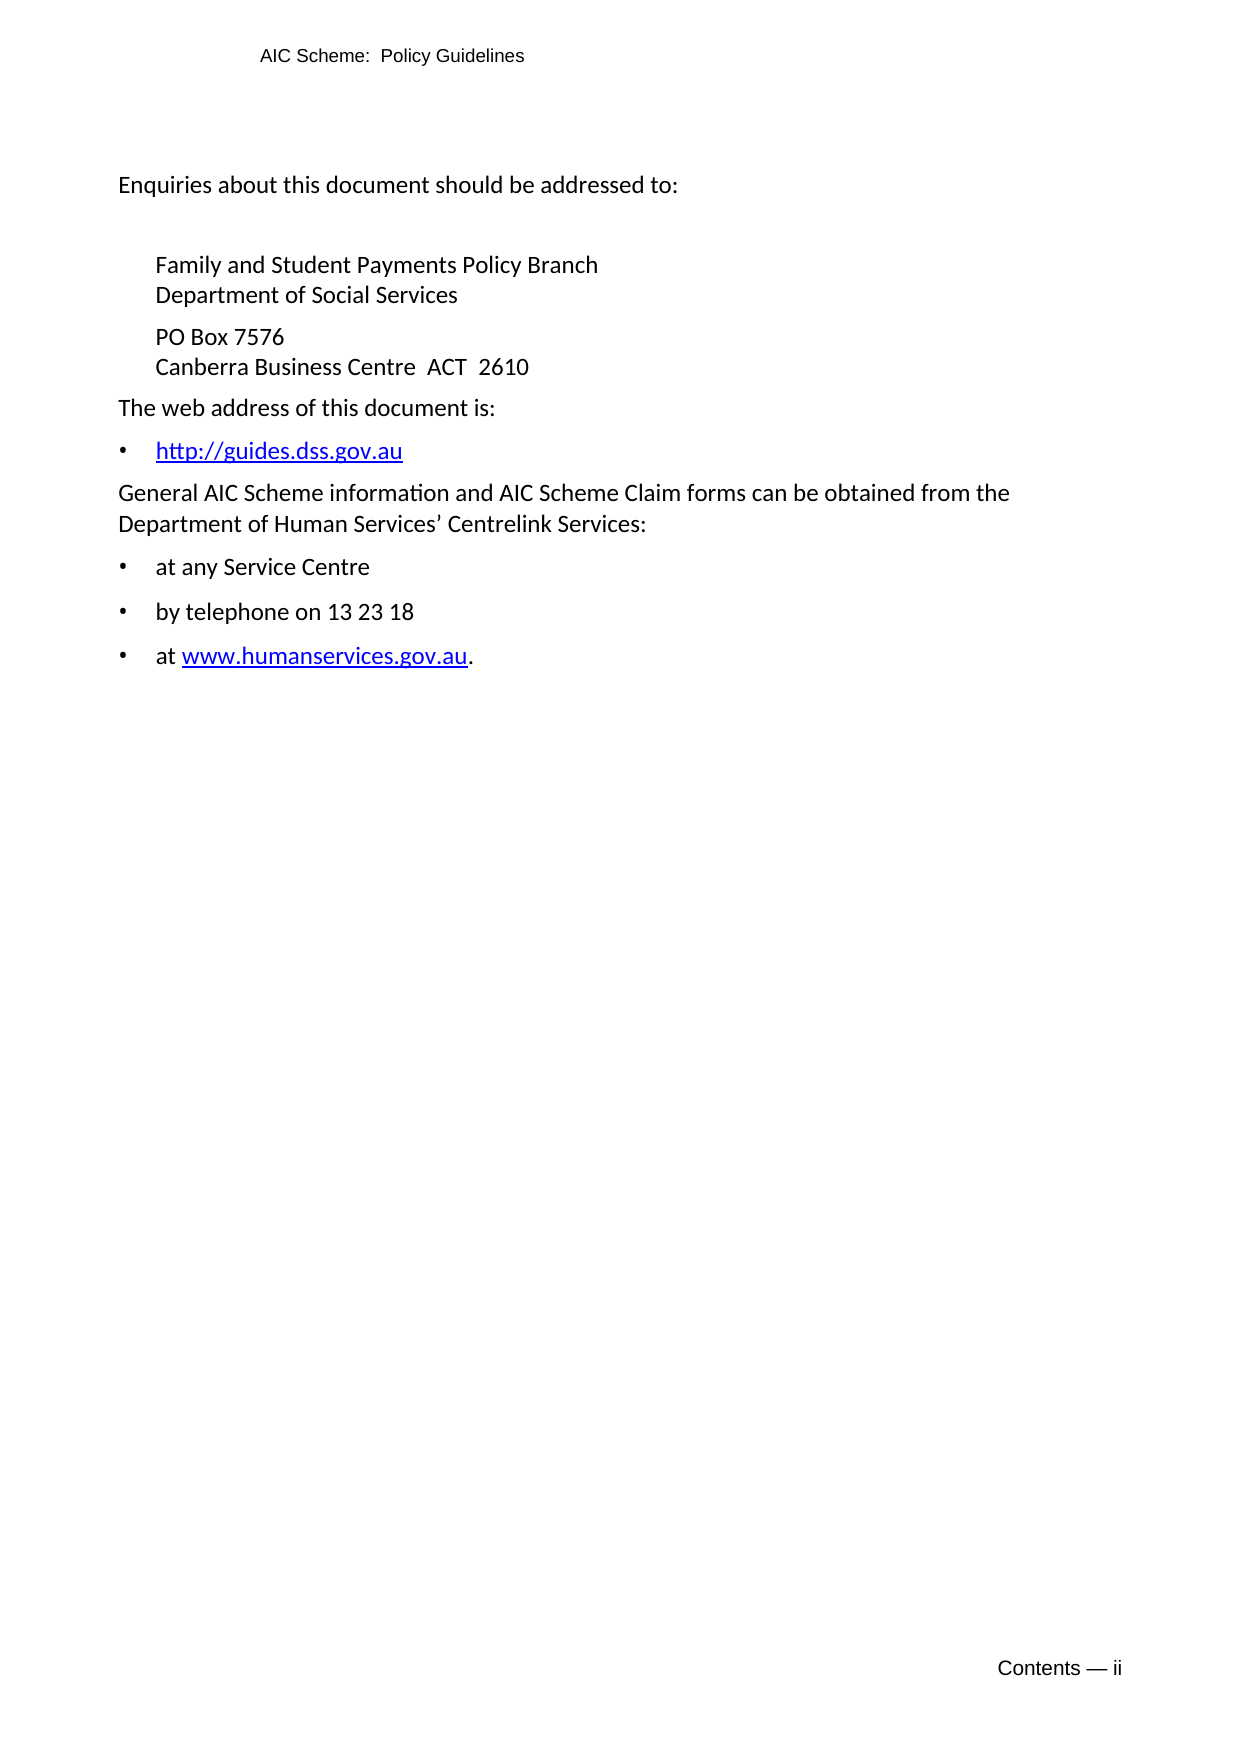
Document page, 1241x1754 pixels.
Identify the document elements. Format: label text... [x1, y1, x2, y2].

text by telephone on 13 23 18 [118, 593, 1122, 627]
text PO Box 7576 Canberra Business Centre ACT 2610 [155, 321, 1122, 382]
text The web address of this document is: [118, 392, 1122, 423]
text at any Service Centre [118, 549, 1122, 583]
text General AIC Scheme information and AIC Scheme Claim forms can be obtained from the Department of Human Services’ Centrelink Services: [118, 477, 1122, 538]
text Family and Student Payments Policy Branch Department of Social Services [155, 219, 1122, 310]
text Enquiries about this document should be addressed to: [118, 169, 1122, 200]
text http://guides.dss.gov.au [118, 433, 1122, 467]
text at www.humanservices.gov.au. [118, 638, 1122, 672]
